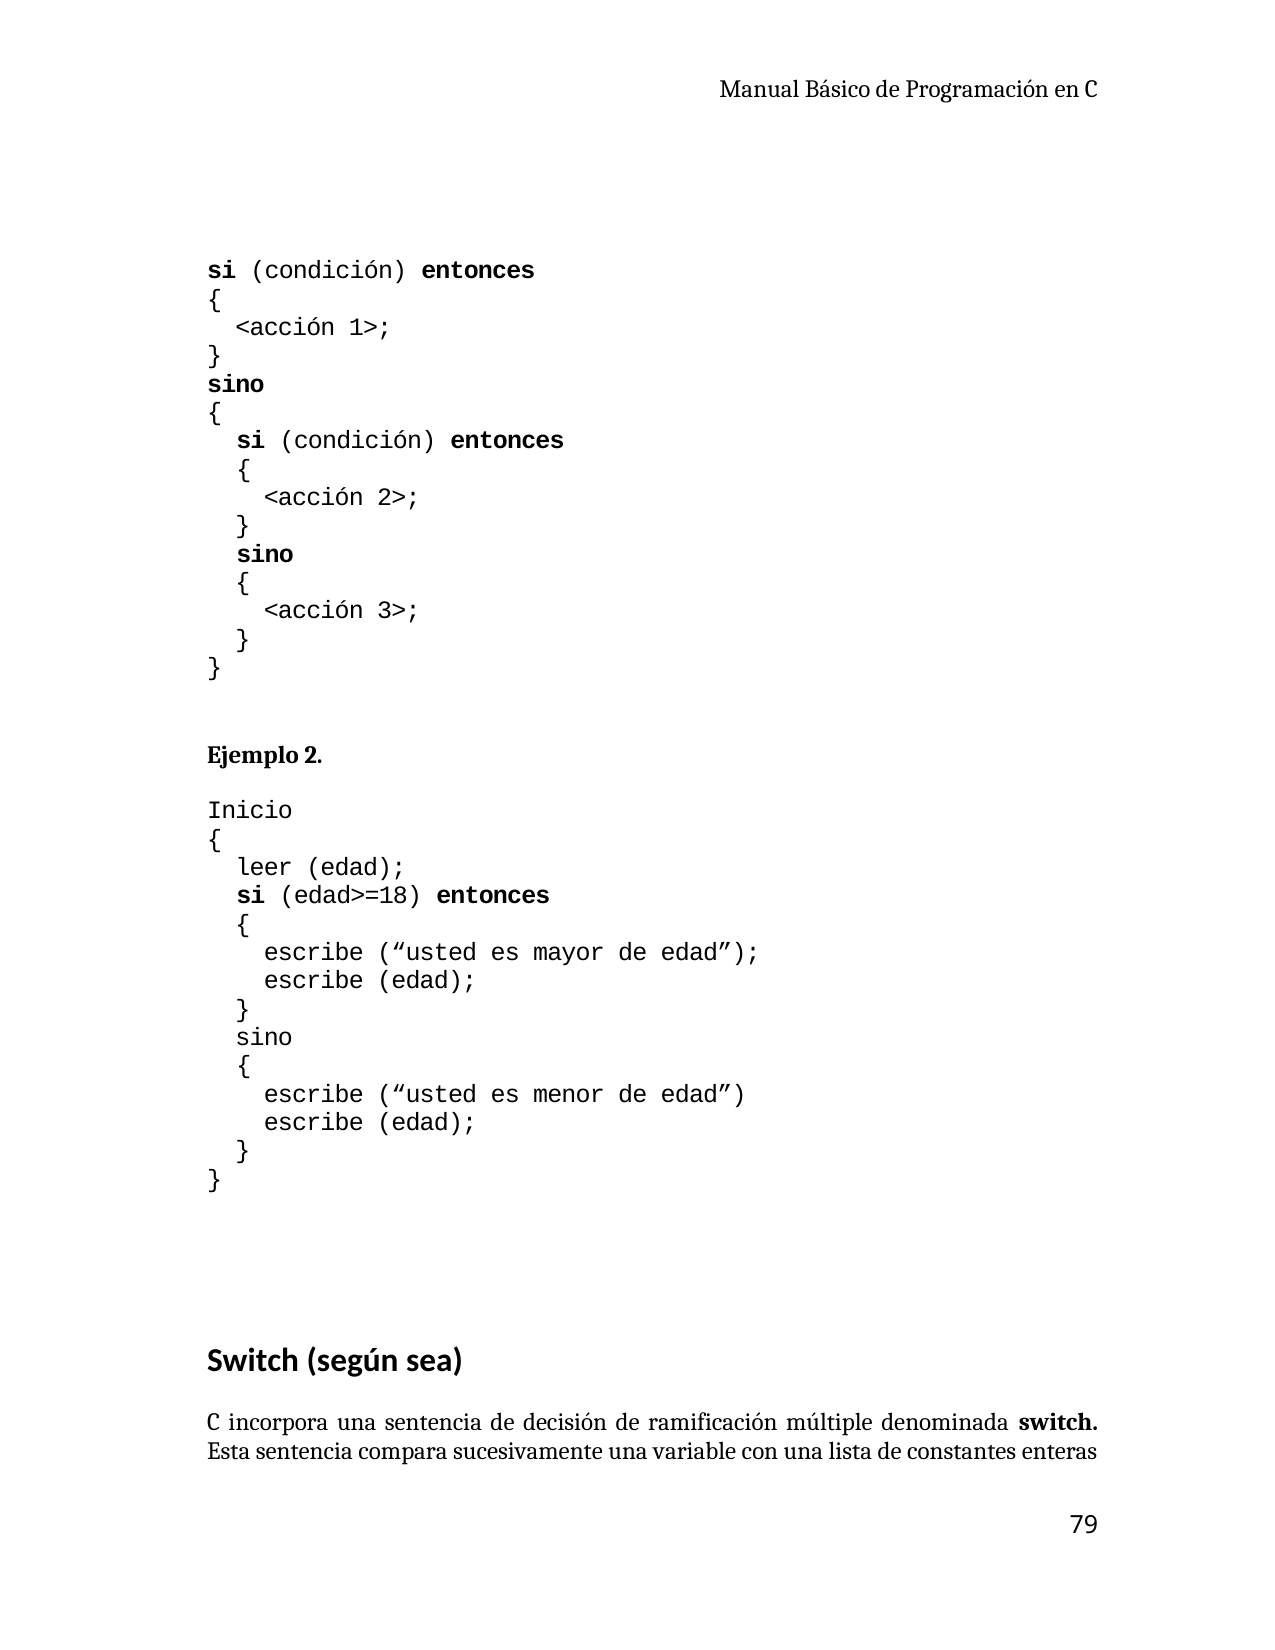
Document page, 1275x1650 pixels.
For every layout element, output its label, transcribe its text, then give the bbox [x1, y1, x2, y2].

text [207, 1408, 1098, 1466]
text { [207, 570, 1098, 598]
text escribe (edad); [207, 1110, 1098, 1138]
text { [207, 1053, 1098, 1081]
text sino [207, 541, 1098, 570]
text { [207, 456, 1098, 485]
text } [207, 655, 1098, 683]
text { [207, 911, 1098, 940]
text <acción 3>; [207, 598, 1098, 626]
text si (condición) entonces [207, 258, 1098, 286]
text } [207, 1166, 1098, 1195]
text <acción 1>; [207, 315, 1098, 343]
text } [207, 513, 1098, 541]
text <acción 2>; [207, 485, 1098, 513]
text } [207, 343, 1098, 371]
text { [207, 826, 1098, 855]
text escribe (edad); [207, 968, 1098, 996]
text Ejemplo 2. [207, 741, 1098, 769]
text leer (edad); [207, 855, 1098, 883]
text } [207, 1138, 1098, 1166]
text } [207, 996, 1098, 1025]
text sino [207, 1025, 1098, 1053]
text si (edad>=18) entonces [207, 883, 1098, 911]
text sino [207, 371, 1098, 400]
text si (condición) entonces [207, 428, 1098, 456]
text escribe (“usted es mayor de edad”); [207, 940, 1098, 968]
text { [207, 400, 1098, 428]
text Inicio [207, 798, 1098, 826]
subtitle Switch (según sea) [207, 1338, 1098, 1379]
text escribe (“usted es menor de edad”) [207, 1081, 1098, 1110]
text } [207, 626, 1098, 655]
text { [207, 286, 1098, 315]
